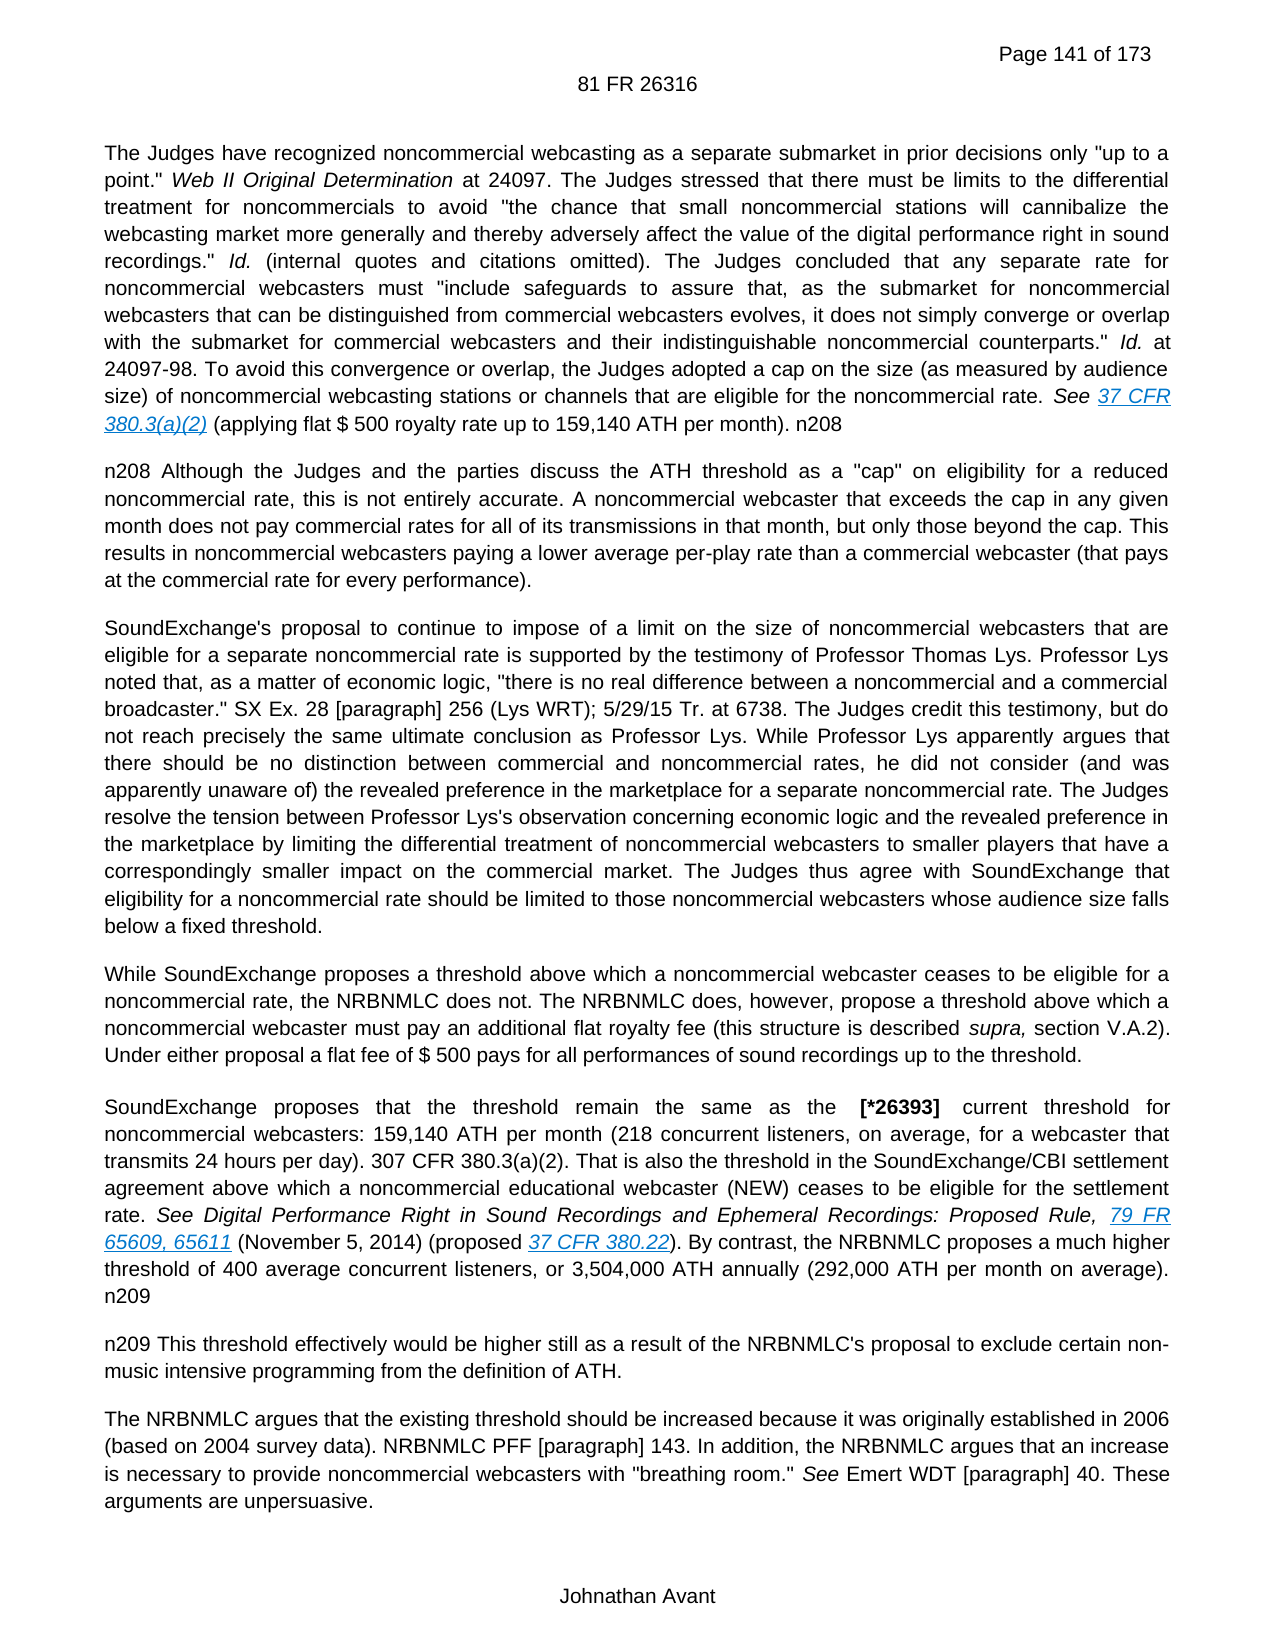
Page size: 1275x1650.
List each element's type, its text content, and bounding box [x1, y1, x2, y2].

text n208 Although the Judges and the parties discuss the ATH threshold as a "cap" on eligibility for a reduced noncommercial rate, this is not entirely accurate. A noncommercial webcaster that exceeds the cap in any given month does not pay commercial rates for all of its transmissions in that month, but only those beyond the cap. This results in noncommercial webcasters paying a lower average per-play rate than a commercial webcaster (that pays at the commercial rate for every performance). [104, 456, 1171, 592]
text SoundExchange's proposal to continue to impose of a limit on the size of noncommercial webcasters that are eligible for a separate noncommercial rate is supported by the testimony of Professor Thomas Lys. Professor Lys noted that, as a matter of economic logic, "there is no real difference between a noncommercial and a commercial broadcaster." SX Ex. 28 [paragraph] 256 (Lys WRT); 5/29/15 Tr. at 6738. The Judges credit this testimony, but do not reach precisely the same ultimate conclusion as Professor Lys. While Professor Lys apparently argues that there should be no distinction between commercial and noncommercial rates, he did not consider (and was apparently unaware of) the revealed preference in the marketplace for a separate noncommercial rate. The Judges resolve the tension between Professor Lys's observation concerning economic logic and the revealed preference in the marketplace by limiting the differential treatment of noncommercial webcasters to smaller players that have a correspondingly smaller impact on the commercial market. The Judges thus agree with SoundExchange that eligibility for a noncommercial rate should be limited to those noncommercial webcasters whose audience size falls below a fixed threshold. [104, 612, 1171, 937]
text The NRBNMLC argues that the existing threshold should be increased because it was originally established in 2006 (based on 2004 survey data). NRBNMLC PFF [paragraph] 143. In addition, the NRBNMLC argues that an increase is necessary to provide noncommercial webcasters with "breathing room." See Emert WDT [paragraph] 40. These arguments are unpersuasive. [104, 1404, 1171, 1512]
text While SoundExchange proposes a threshold above which a noncommercial webcaster ceases to be eligible for a noncommercial rate, the NRBNMLC does not. The NRBNMLC does, however, propose a threshold above which a noncommercial webcaster must pay an additional flat royalty fee (this structure is described supra, section V.A.2). Under either proposal a flat fee of $ 500 pays for all performances of sound recordings up to the threshold. [104, 958, 1171, 1067]
text SoundExchange proposes that the threshold remain the same as the [*26393] current threshold for noncommercial webcasters: 159,140 ATH per month (218 concurrent listeners, on average, for a webcaster that transmits 24 hours per day). 307 CFR 380.3(a)(2). That is also the threshold in the SoundExchange/CBI settlement agreement above which a noncommercial educational webcaster (NEW) ceases to be eligible for the settlement rate. See Digital Performance Right in Sound Recordings and Ephemeral Recordings: Proposed Rule, 79 FR 65609, 65611 (November 5, 2014) (proposed 37 CFR 380.22). By contrast, the NRBNMLC proposes a much higher threshold of 400 average concurrent listeners, or 3,504,000 ATH annually (292,000 ATH per month on average). n209 [104, 1092, 1171, 1308]
text n209 This threshold effectively would be higher still as a result of the NRBNMLC's proposal to exclude certain non-music intensive programming from the definition of ATH. [104, 1329, 1171, 1383]
text The Judges have recognized noncommercial webcasting as a separate submarket in prior decisions only "up to a point." Web II Original Determination at 24097. The Judges stressed that there must be limits to the differential treatment for noncommercials to avoid "the chance that small noncommercial stations will cannibalize the webcasting market more generally and thereby adversely affect the value of the digital performance right in sound recordings." Id. (internal quotes and citations omitted). The Judges concluded that any separate rate for noncommercial webcasters must "include safeguards to assure that, as the submarket for noncommercial webcasters that can be distinguished from commercial webcasters evolves, it does not simply converge or overlap with the submarket for commercial webcasters and their indistinguishable noncommercial counterparts." Id. at 24097-98. To avoid this convergence or overlap, the Judges adopted a cap on the size (as measured by audience size) of noncommercial webcasting stations or channels that are eligible for the noncommercial rate. See 37 CFR 380.3(a)(2) (applying flat $ 500 royalty rate up to 159,140 ATH per month). n208 [104, 137, 1171, 435]
